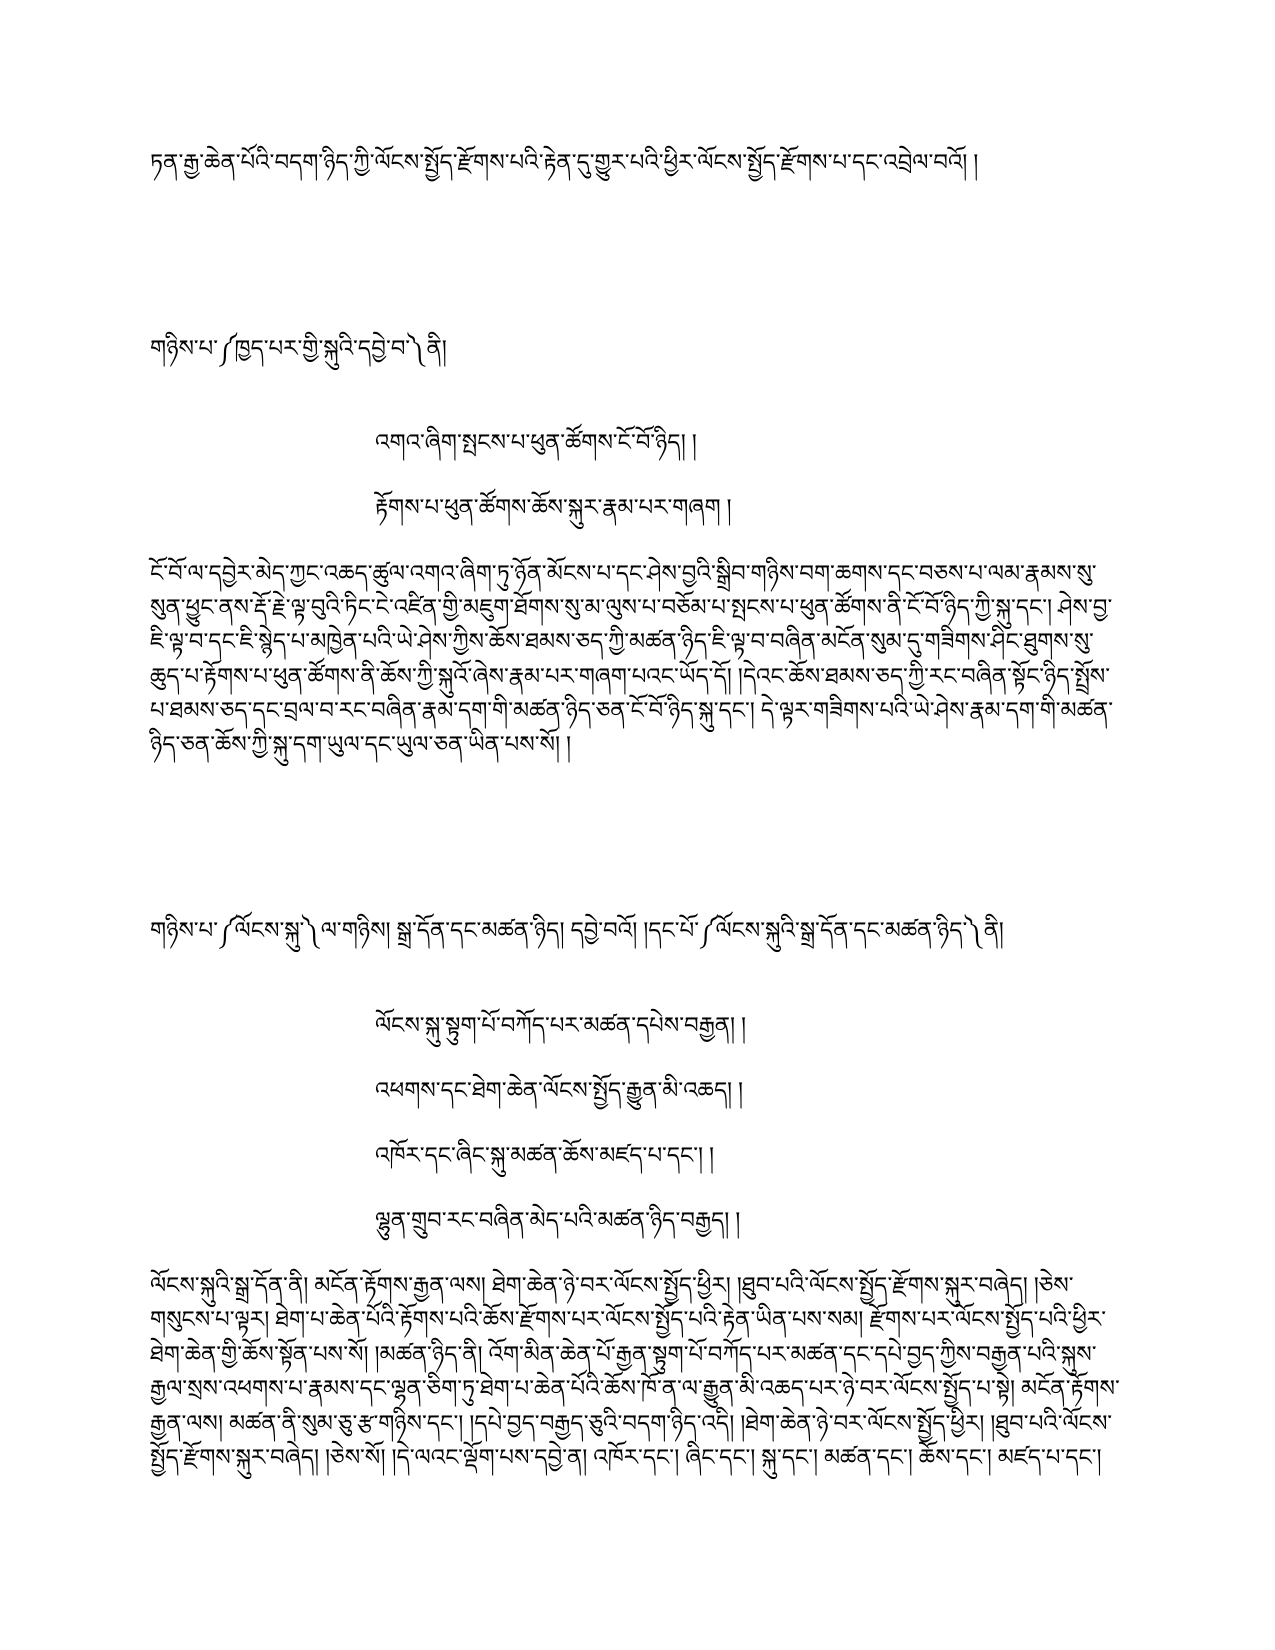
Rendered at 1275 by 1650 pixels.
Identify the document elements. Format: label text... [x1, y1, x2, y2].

text འཁོར་དང་ཞིང་སྐུ་མཚན་ཆོས་མཛད་པ་དང༌། ། [150, 1143, 1125, 1173]
text གཉིས་པ་༼ཁྱད་པར་གྱི་སྐུའི་དབྱེ་བ་༽ནི། [224, 335, 421, 365]
text ལྷུན་གྲུབ་རང་བཞིན་མེད་པའི་མཚན་ཉིད་བརྒྱད། ། [150, 1208, 1125, 1238]
text རྟོགས་པ་ཕུན་ཚོགས་ཆོས་སྐུར་རྣམ་པར་གཞག ། [150, 495, 1125, 525]
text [150, 1273, 1125, 1475]
text འཕགས་དང་ཐེག་ཆེན་ལོངས་སྤྱོད་རྒྱུན་མི་འཆད། ། [150, 1078, 1125, 1107]
text གཉིས་པ་༼ཁྱད་པར་གྱི་སྐུའི་དབྱེ་བ་༽ནི། [150, 335, 233, 365]
text གཉིས་པ་༼ཁྱད་པར་གྱི་སྐུའི་དབྱེ་བ་༽ནི། [411, 335, 1125, 365]
text ངོ་བོ་ལ་དབྱེར་མེད་ཀྱང་འཆད་ཚུལ་འགའ་ཞིག་ཏུ་ཉོན་མོངས་པ་དང་ཤེས་བྱའི་སྒྲིབ་གཉིས་བག་ཆགས་དང་བཅས་པ་ལམ་རྣམས་སུ་སུན་ཕྱུང་ནས་རྡོ་རྗེ་ལྟ་བུའི་ཏིང་ངེ་འཛིན་གྱི་མཇུག་ཐོགས་སུ་མ་ལུས་པ་བཅོམ་པ་སྤངས་པ་ཕུན་ཚོགས་ནི་ངོ་བོ་ཉིད་ཀྱི་སྐུ་དང༌། ཤེས་བྱ་ཇི་ལྟ་བ་དང་ཇི་སྙེད་པ་མཁྱེན་པའི་ཡེ་ཤེས་ཀྱིས་ཆོས་ཐམས་ཅད་ཀྱི་མཚན་ཉིད་ཇི་ལྟ་བ་བཞིན་མངོན་སུམ་དུ་གཟིགས་ཤིང་ཐུགས་སུ་ཆུད་པ་རྟོགས་པ་ཕུན་ཚོགས་ནི་ཆོས་ཀྱི་སྐུའོ་ཞེས་རྣམ་པར་གཞག་པའང་ཡོད་དོ། །དེའང་ཆོས་ཐམས་ཅད་ཀྱི་རང་བཞིན་སྟོང་ཉིད་སྤྲོས་པ་ཐམས་ཅད་དང་བྲལ་བ་རང་བཞིན་རྣམ་དག་གི་མཚན་ཉིད་ཅན་ངོ་བོ་ཉིད་སྐུ་དང༌། དེ་ལྟར་གཟིགས་པའི་ཡེ་ཤེས་རྣམ་དག་གི་མཚན་ཉིད་ཅན་ཆོས་ཀྱི་སྐུ་དག་ཡུལ་དང་ཡུལ་ཅན་ཡིན་པས་སོ། ། [150, 560, 1125, 762]
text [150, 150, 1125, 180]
text ལོངས་སྐུ་སྟུག་པོ་བཀོད་པར་མཚན་དཔེས་བརྒྱན། ། [150, 1012, 1125, 1042]
text འགའ་ཞིག་སྤངས་པ་ཕུན་ཚོགས་ངོ་བོ་ཉིད། ། [150, 430, 1125, 460]
text གཉིས་པ་༼ལོངས་སྐུ་༽ལ་གཉིས། སྒྲ་དོན་དང་མཚན་ཉིད། དབྱེ་བའོ། །དང་པོ་༼ལོངས་སྐུའི་སྒྲ་དོན་དང་མཚན་ཉིད་༽ནི། [307, 918, 979, 948]
